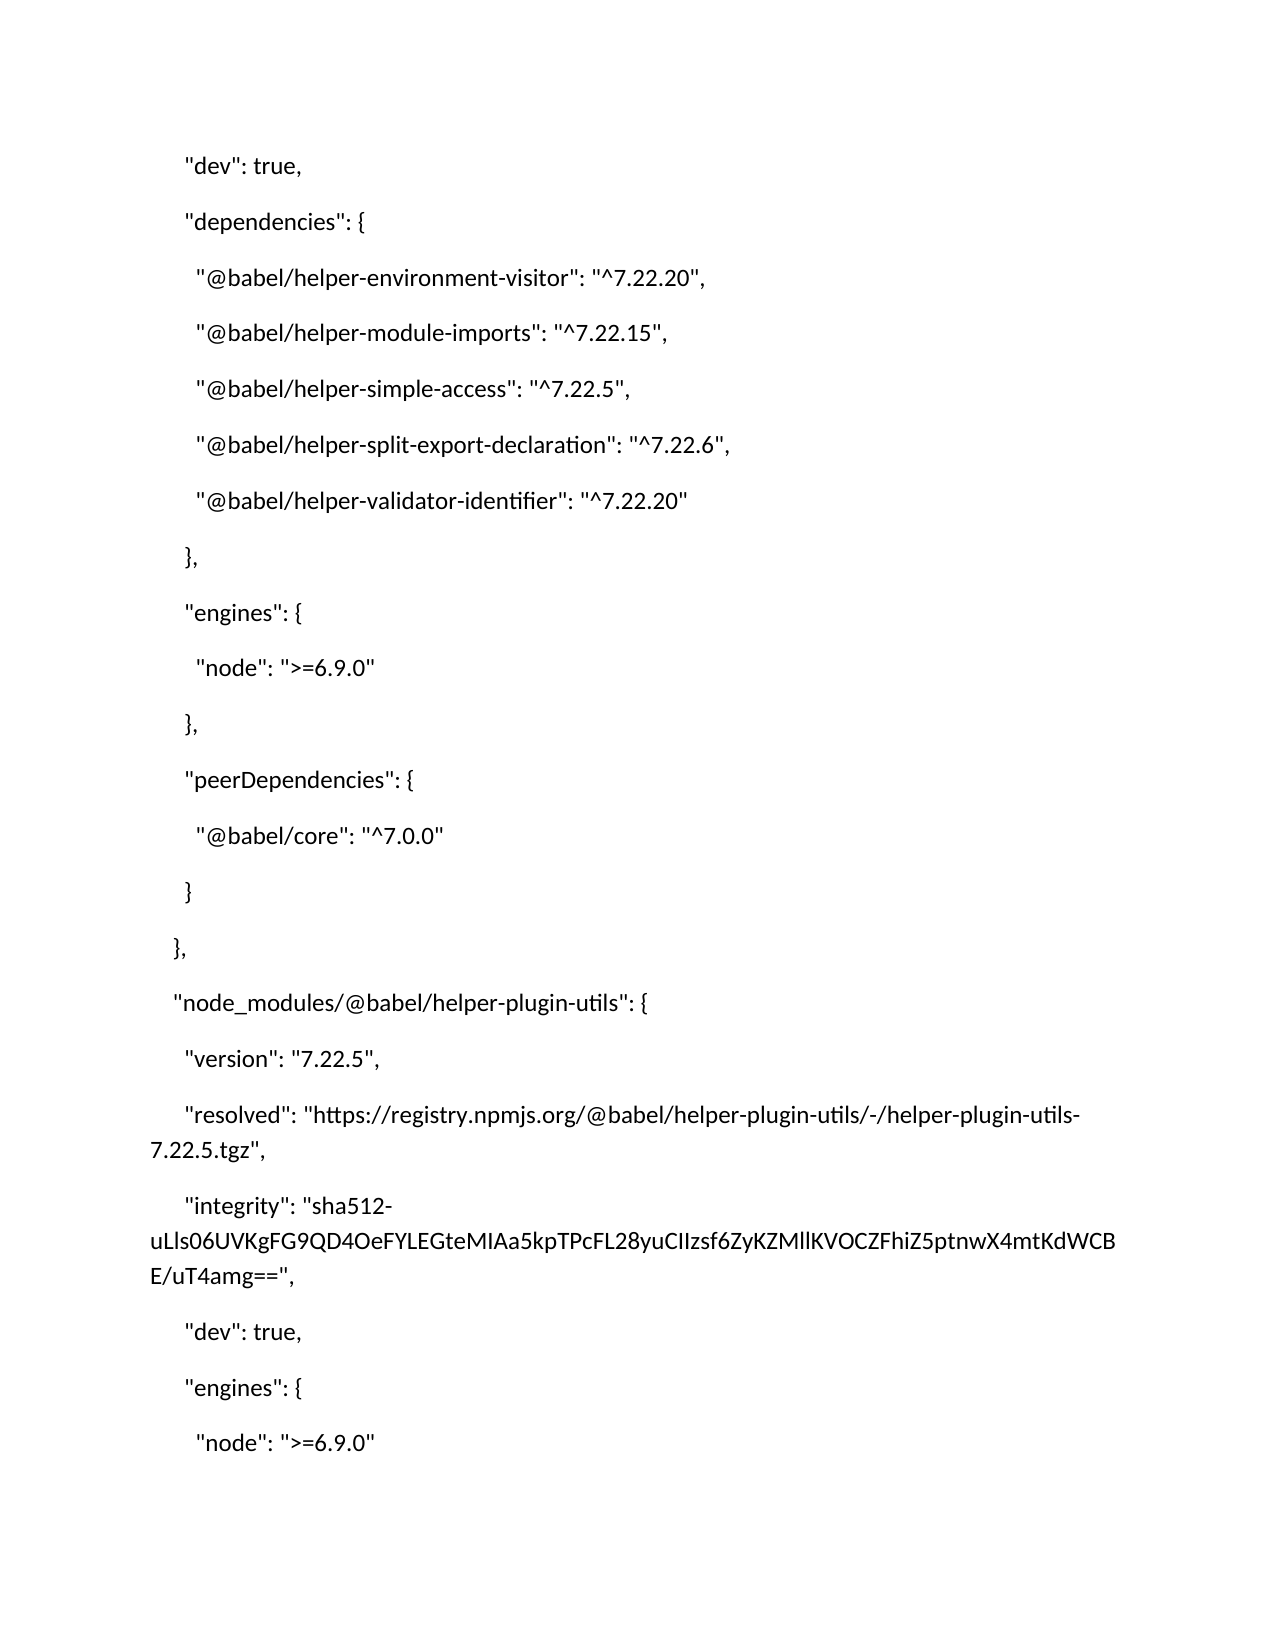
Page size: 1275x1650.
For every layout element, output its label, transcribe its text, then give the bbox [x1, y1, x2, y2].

text "@babel/helper-environment-visitor": "^7.22.20", [150, 262, 1125, 292]
text }, [150, 708, 1125, 739]
text "version": "7.22.5", [150, 1043, 1125, 1074]
text "node": ">=6.9.0" [150, 652, 1125, 683]
text }, [150, 932, 1125, 962]
text "dependencies": { [150, 206, 1125, 236]
text "integrity": "sha512-uLls06UVKgFG9QD4OeFYLEGteMIAa5kpTPcFL28yuCIIzsf6ZyKZMllKVOCZFhiZ5ptnwX4mtKdWCBE/uT4amg==", [150, 1190, 1125, 1291]
text }, [150, 541, 1125, 571]
text "peerDependencies": { [150, 764, 1125, 795]
text } [150, 876, 1125, 906]
text "resolved": "https://registry.npmjs.org/@babel/helper-plugin-utils/-/helper-plugin-utils-7.22.5.tgz", [150, 1099, 1125, 1165]
text "@babel/helper-simple-access": "^7.22.5", [150, 373, 1125, 404]
text "node": ">=6.9.0" [150, 1427, 1125, 1458]
text "engines": { [150, 597, 1125, 627]
text "dev": true, [150, 150, 1125, 181]
text "@babel/helper-validator-identifier": "^7.22.20" [150, 485, 1125, 516]
text "@babel/helper-module-imports": "^7.22.15", [150, 317, 1125, 348]
text "dev": true, [150, 1316, 1125, 1346]
text "@babel/core": "^7.0.0" [150, 820, 1125, 851]
text "node_modules/@babel/helper-plugin-utils": { [150, 987, 1125, 1018]
text "engines": { [150, 1372, 1125, 1402]
text "@babel/helper-split-export-declaration": "^7.22.6", [150, 429, 1125, 460]
